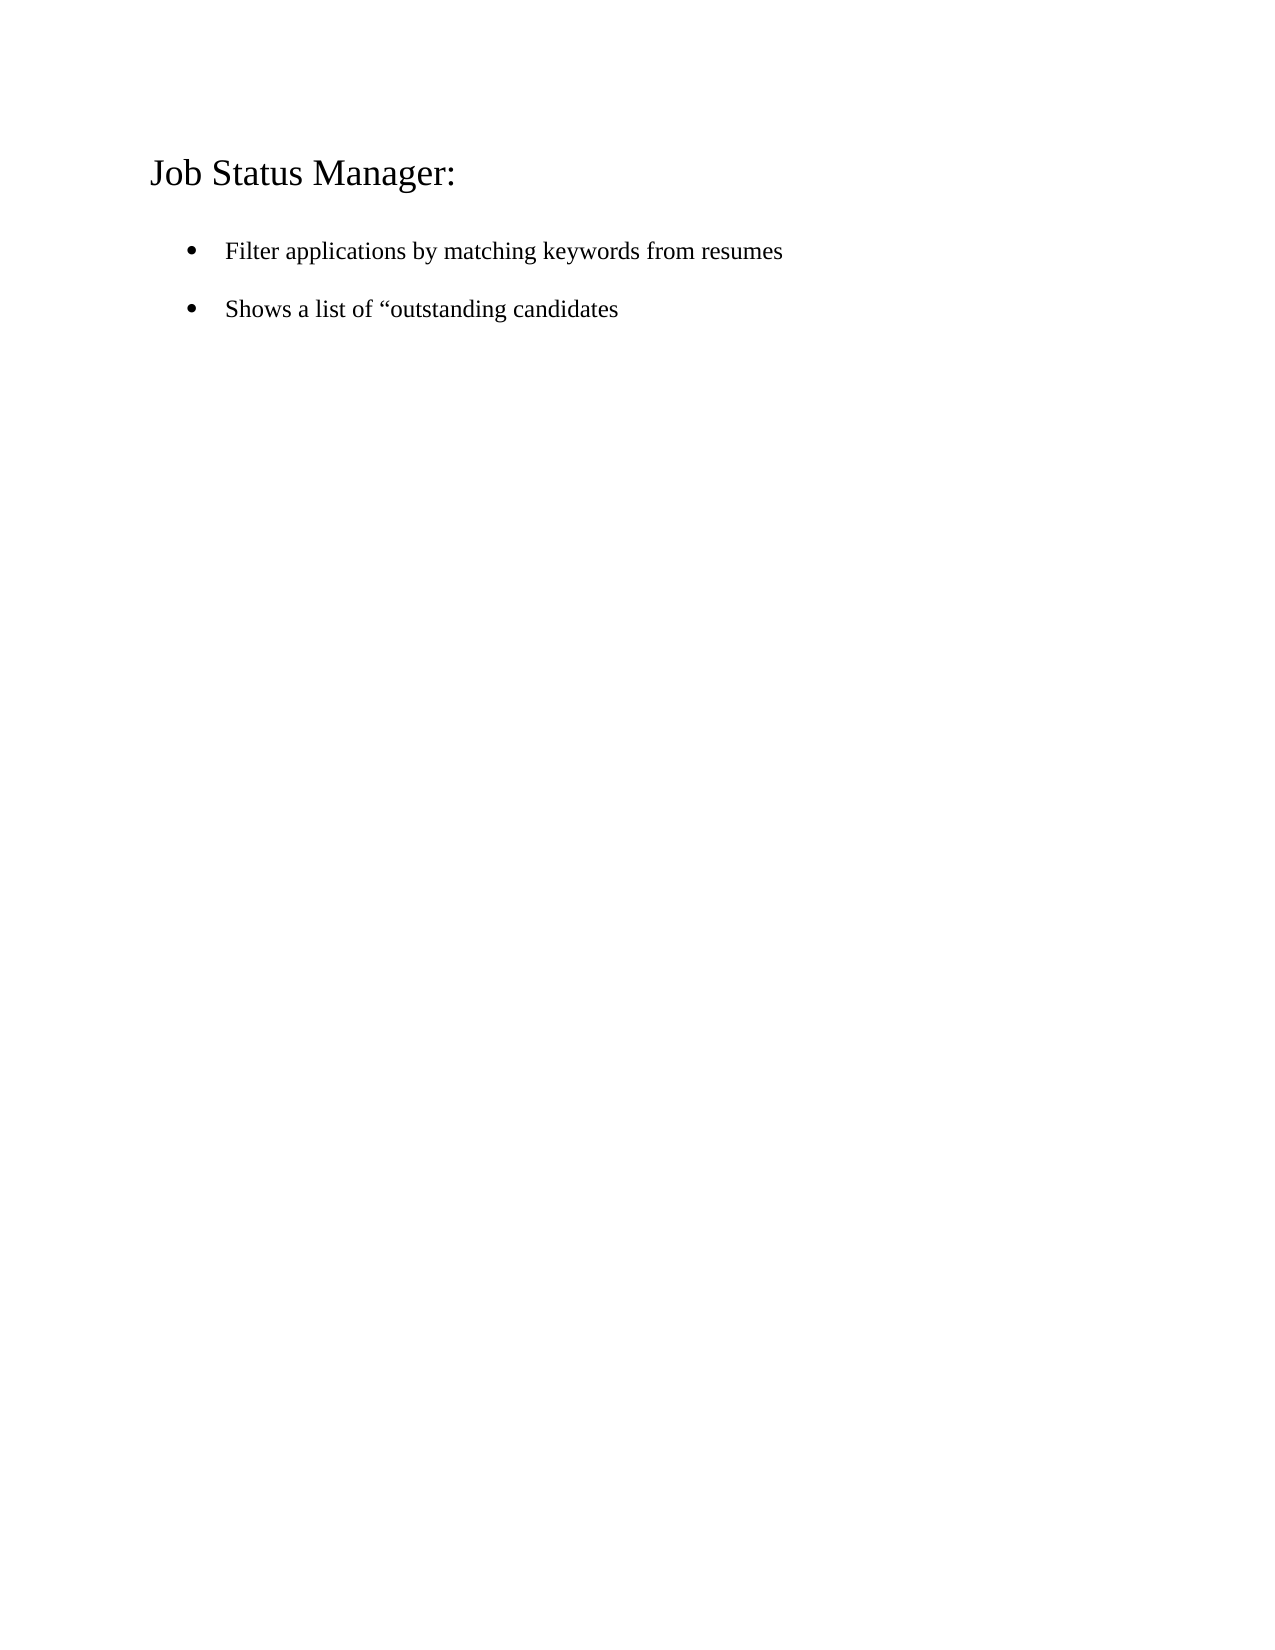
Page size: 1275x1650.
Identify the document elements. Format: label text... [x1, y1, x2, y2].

text Job Status Manager: [150, 150, 1125, 193]
list Filter applications by matching keywords from resumes [187, 236, 1125, 265]
list Shows a list of “outstanding candidates [187, 294, 1125, 322]
